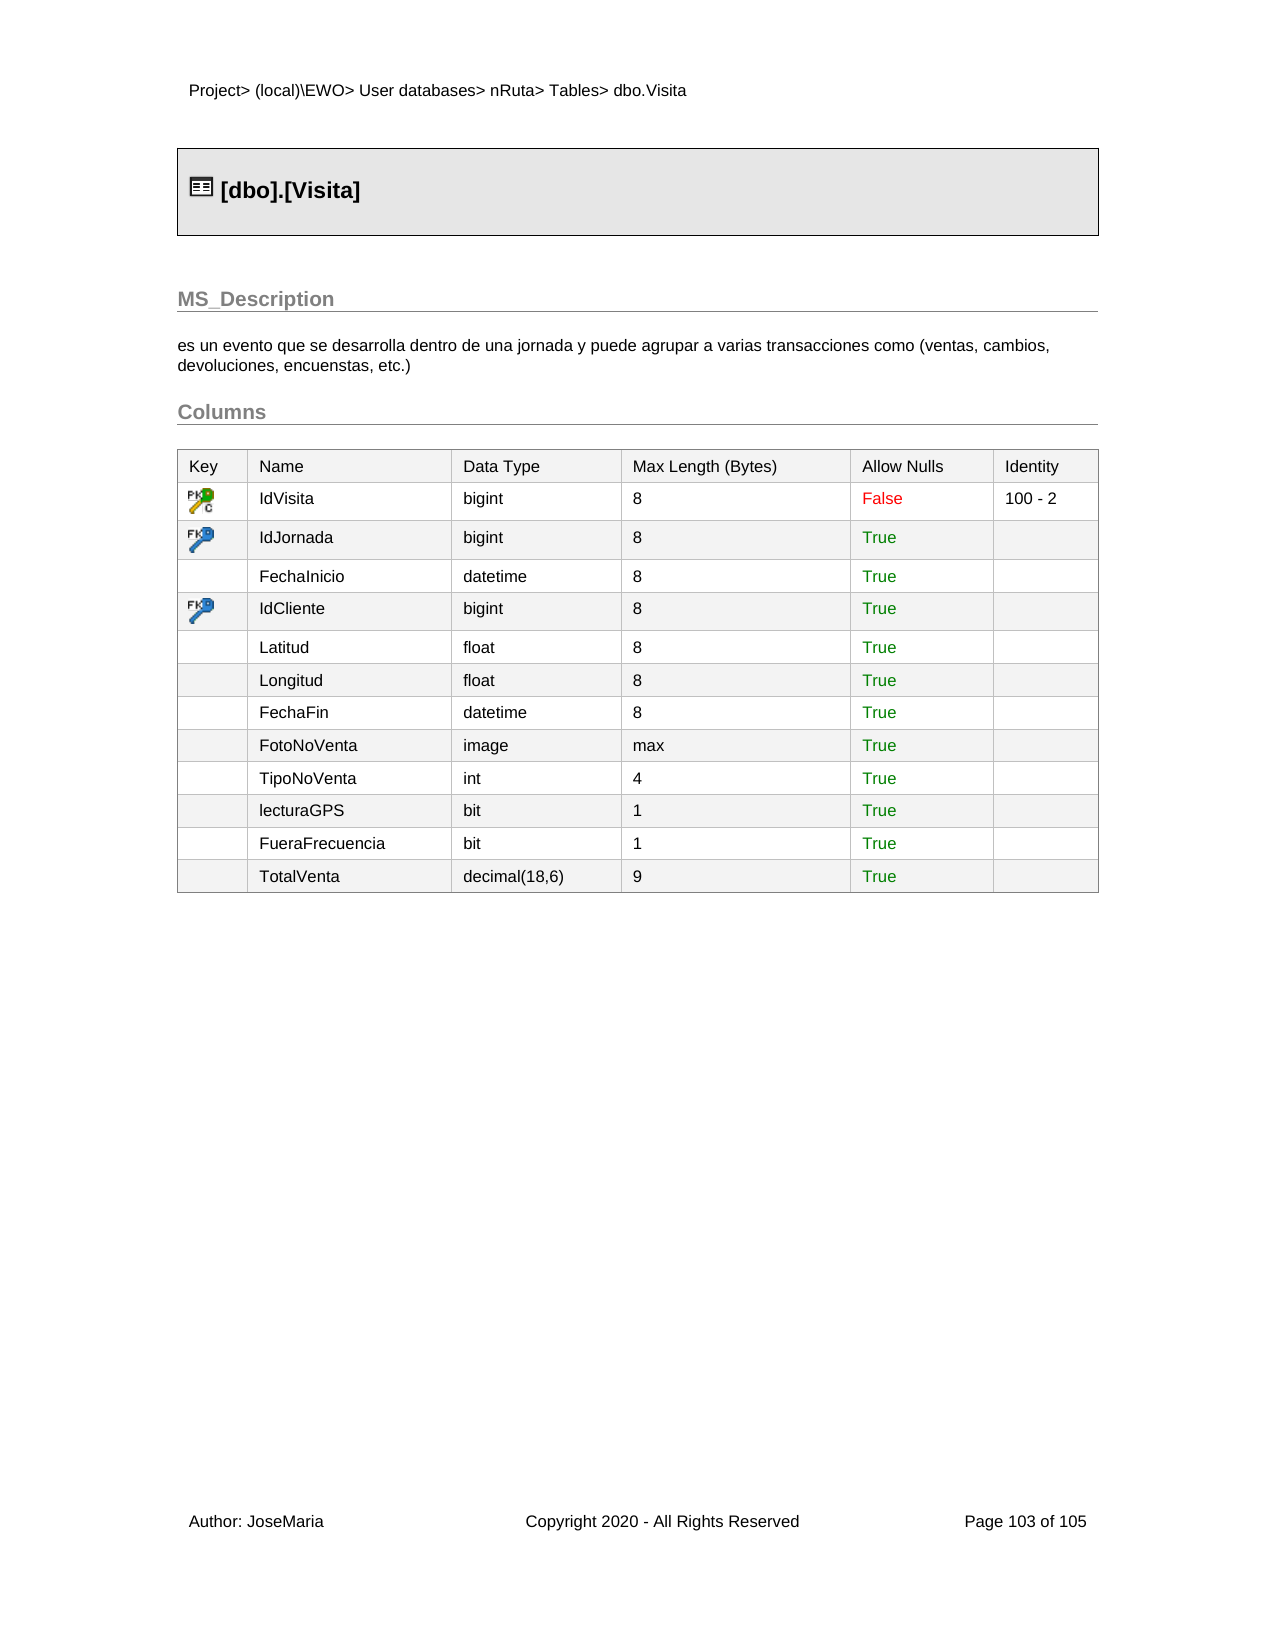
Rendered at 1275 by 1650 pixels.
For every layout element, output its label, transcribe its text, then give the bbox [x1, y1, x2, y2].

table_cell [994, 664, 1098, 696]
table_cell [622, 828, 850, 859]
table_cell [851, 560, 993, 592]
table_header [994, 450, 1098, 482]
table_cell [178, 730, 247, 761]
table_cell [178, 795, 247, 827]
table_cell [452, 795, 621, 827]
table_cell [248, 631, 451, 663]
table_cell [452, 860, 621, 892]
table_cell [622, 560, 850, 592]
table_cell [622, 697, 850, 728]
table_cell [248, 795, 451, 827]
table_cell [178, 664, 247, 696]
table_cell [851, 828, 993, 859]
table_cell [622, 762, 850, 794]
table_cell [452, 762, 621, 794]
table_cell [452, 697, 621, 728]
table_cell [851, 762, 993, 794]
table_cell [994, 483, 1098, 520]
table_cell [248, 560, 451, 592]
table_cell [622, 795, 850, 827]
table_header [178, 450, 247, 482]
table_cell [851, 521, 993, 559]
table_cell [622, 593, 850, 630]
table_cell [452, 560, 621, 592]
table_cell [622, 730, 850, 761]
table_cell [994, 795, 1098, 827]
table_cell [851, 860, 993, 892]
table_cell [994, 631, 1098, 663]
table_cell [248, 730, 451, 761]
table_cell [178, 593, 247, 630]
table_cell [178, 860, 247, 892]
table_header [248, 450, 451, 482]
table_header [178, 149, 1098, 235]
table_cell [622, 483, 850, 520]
title MS_Description [177, 287, 1098, 311]
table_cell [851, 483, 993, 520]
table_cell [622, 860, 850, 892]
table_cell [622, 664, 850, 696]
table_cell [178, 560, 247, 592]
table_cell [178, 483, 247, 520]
picture [188, 527, 214, 553]
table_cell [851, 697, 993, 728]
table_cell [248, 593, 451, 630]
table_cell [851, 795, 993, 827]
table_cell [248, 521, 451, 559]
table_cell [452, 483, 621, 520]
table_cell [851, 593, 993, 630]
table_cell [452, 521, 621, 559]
picture [188, 598, 214, 624]
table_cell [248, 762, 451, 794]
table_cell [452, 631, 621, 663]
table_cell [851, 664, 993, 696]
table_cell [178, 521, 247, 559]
picture [188, 173, 214, 199]
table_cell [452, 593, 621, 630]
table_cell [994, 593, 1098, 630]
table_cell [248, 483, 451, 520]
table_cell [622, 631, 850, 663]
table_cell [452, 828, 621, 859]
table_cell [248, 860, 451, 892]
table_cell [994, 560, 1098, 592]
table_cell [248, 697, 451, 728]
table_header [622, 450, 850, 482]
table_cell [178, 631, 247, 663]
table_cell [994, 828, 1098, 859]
picture [188, 488, 214, 514]
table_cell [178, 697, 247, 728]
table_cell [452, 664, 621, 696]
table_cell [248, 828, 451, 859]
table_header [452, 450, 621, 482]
text es un evento que se desarrolla dentro de una jornada y puede agrupar a varias transacciones como (ventas, cambios, devoluciones, encuenstas, etc.) [177, 336, 1098, 374]
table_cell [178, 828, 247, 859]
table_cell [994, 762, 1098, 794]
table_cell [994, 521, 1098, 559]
title Columns [177, 399, 1098, 424]
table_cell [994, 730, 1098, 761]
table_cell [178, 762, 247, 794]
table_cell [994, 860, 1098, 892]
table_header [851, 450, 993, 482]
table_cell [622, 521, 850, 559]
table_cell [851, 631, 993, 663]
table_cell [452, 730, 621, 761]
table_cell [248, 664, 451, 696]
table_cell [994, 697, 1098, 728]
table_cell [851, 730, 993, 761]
